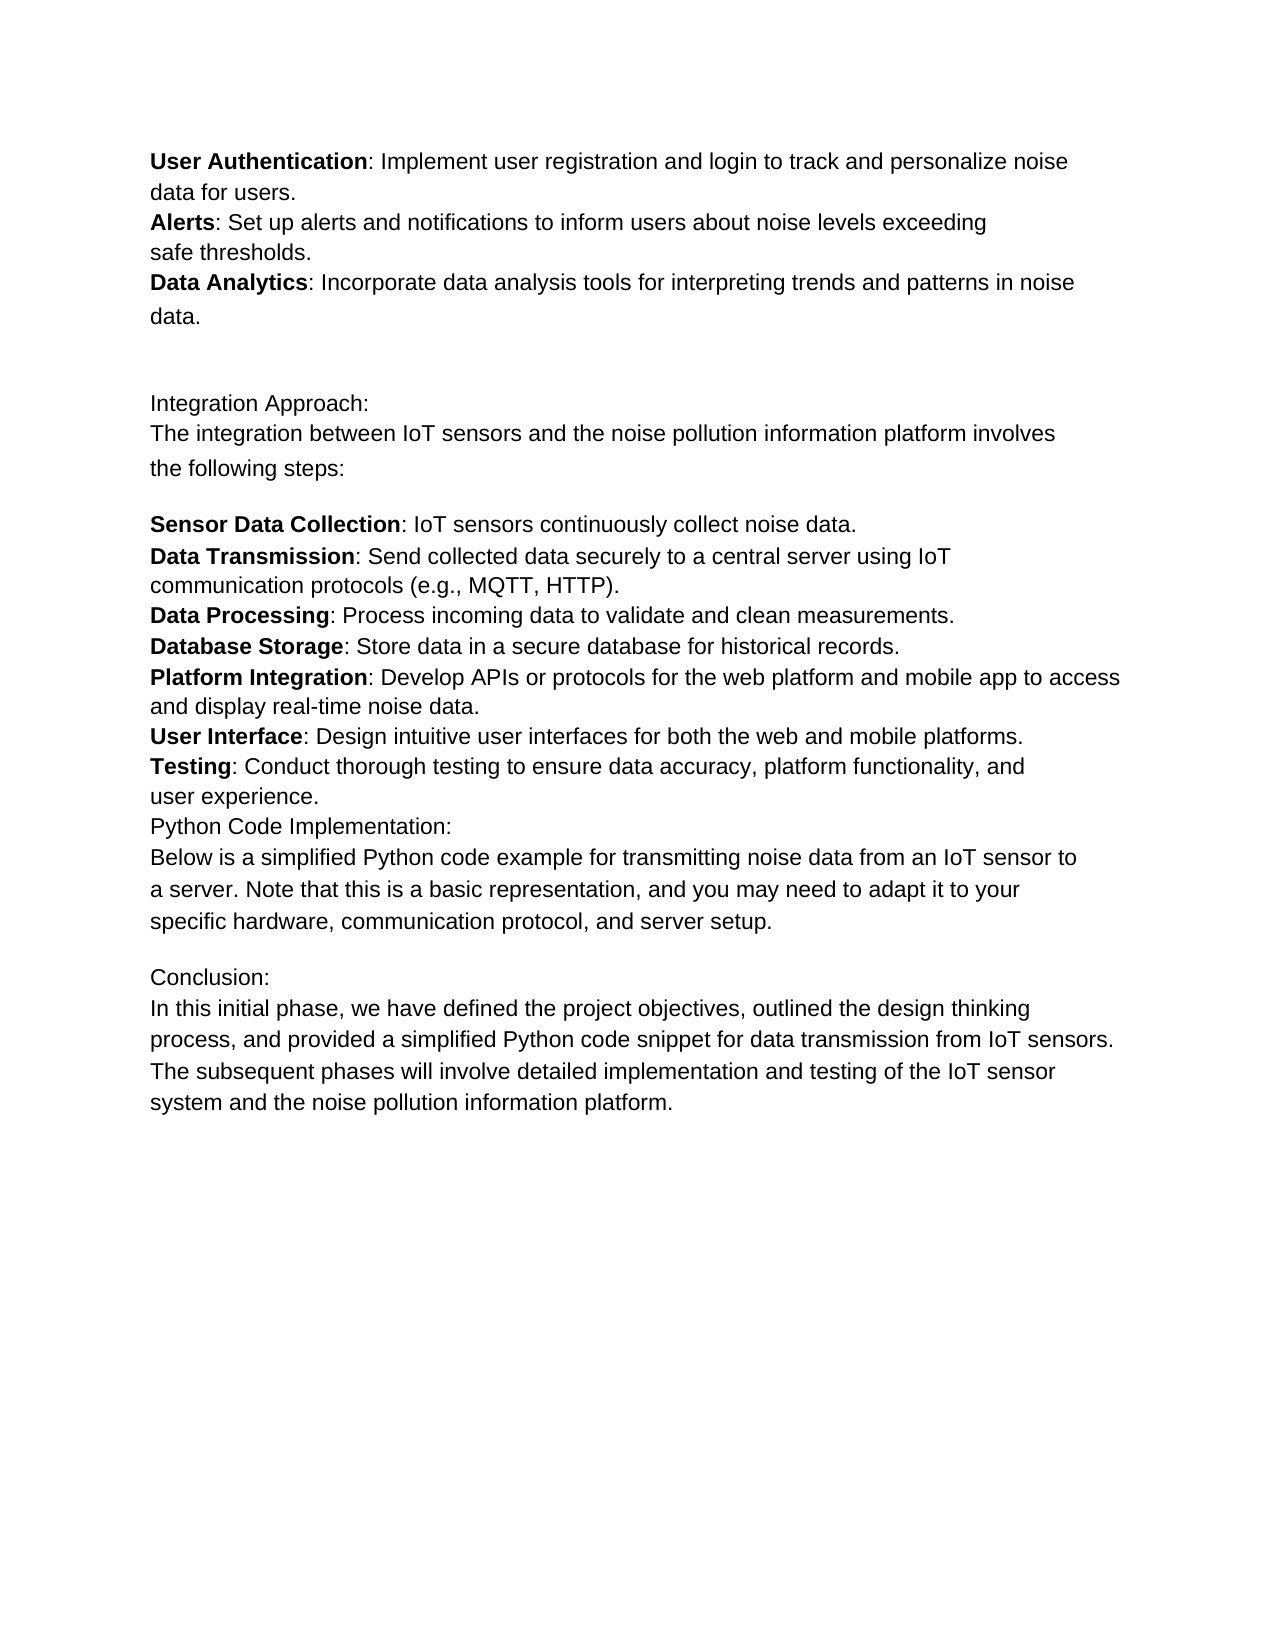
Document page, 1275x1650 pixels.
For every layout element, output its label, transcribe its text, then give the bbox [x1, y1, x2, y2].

text User Interface: Design intuitive user interfaces for both the web and mobile platforms. Testing: Conduct thorough testing to ensure data accuracy, platform functionality, and user experience. [150, 723, 1071, 809]
text Alerts: Set up alerts and notifications to inform users about noise levels exceeding safe thresholds. [150, 209, 1035, 265]
text The integration between IoT sensors and the noise pollution information platform involves the following steps: [150, 420, 1094, 481]
text Data Processing: Process incoming data to validate and clean measurements. [150, 602, 1125, 628]
text Integration Approach: [150, 390, 1125, 416]
text Platform Integration: Develop APIs or protocols for the web platform and mobile app to access and display real-time noise data. [150, 664, 1121, 719]
text Database Storage: Store data in a secure database for historical records. [150, 633, 1125, 660]
text Below is a simplified Python code example for transmitting noise data from an IoT sensor to a server. Note that this is a basic representation, and you may need to adapt it to your specific hardware, communication protocol, and server setup. [150, 844, 1096, 934]
text In this initial phase, we have defined the project objectives, outlined the design thinking process, and provided a simplified Python code snippet for data transmission from IoT sensors. The subsequent phases will involve detailed implementation and testing of the IoT sensor system and the noise pollution information platform. [150, 994, 1123, 1116]
text Conclusion: [150, 964, 1125, 991]
text Data Transmission: Send collected data securely to a central server using IoT communication protocols (e.g., MQTT, HTTP). [150, 543, 1110, 598]
text Sensor Data Collection: IoT sensors continuously collect noise data. [150, 511, 1125, 537]
text Data Analytics: Incorporate data analysis tools for interpreting trends and patterns in noise data. [150, 269, 1075, 329]
text User Authentication: Implement user registration and login to track and personalize noise data for users. [150, 148, 1119, 205]
text Python Code Implementation: [150, 813, 1125, 840]
